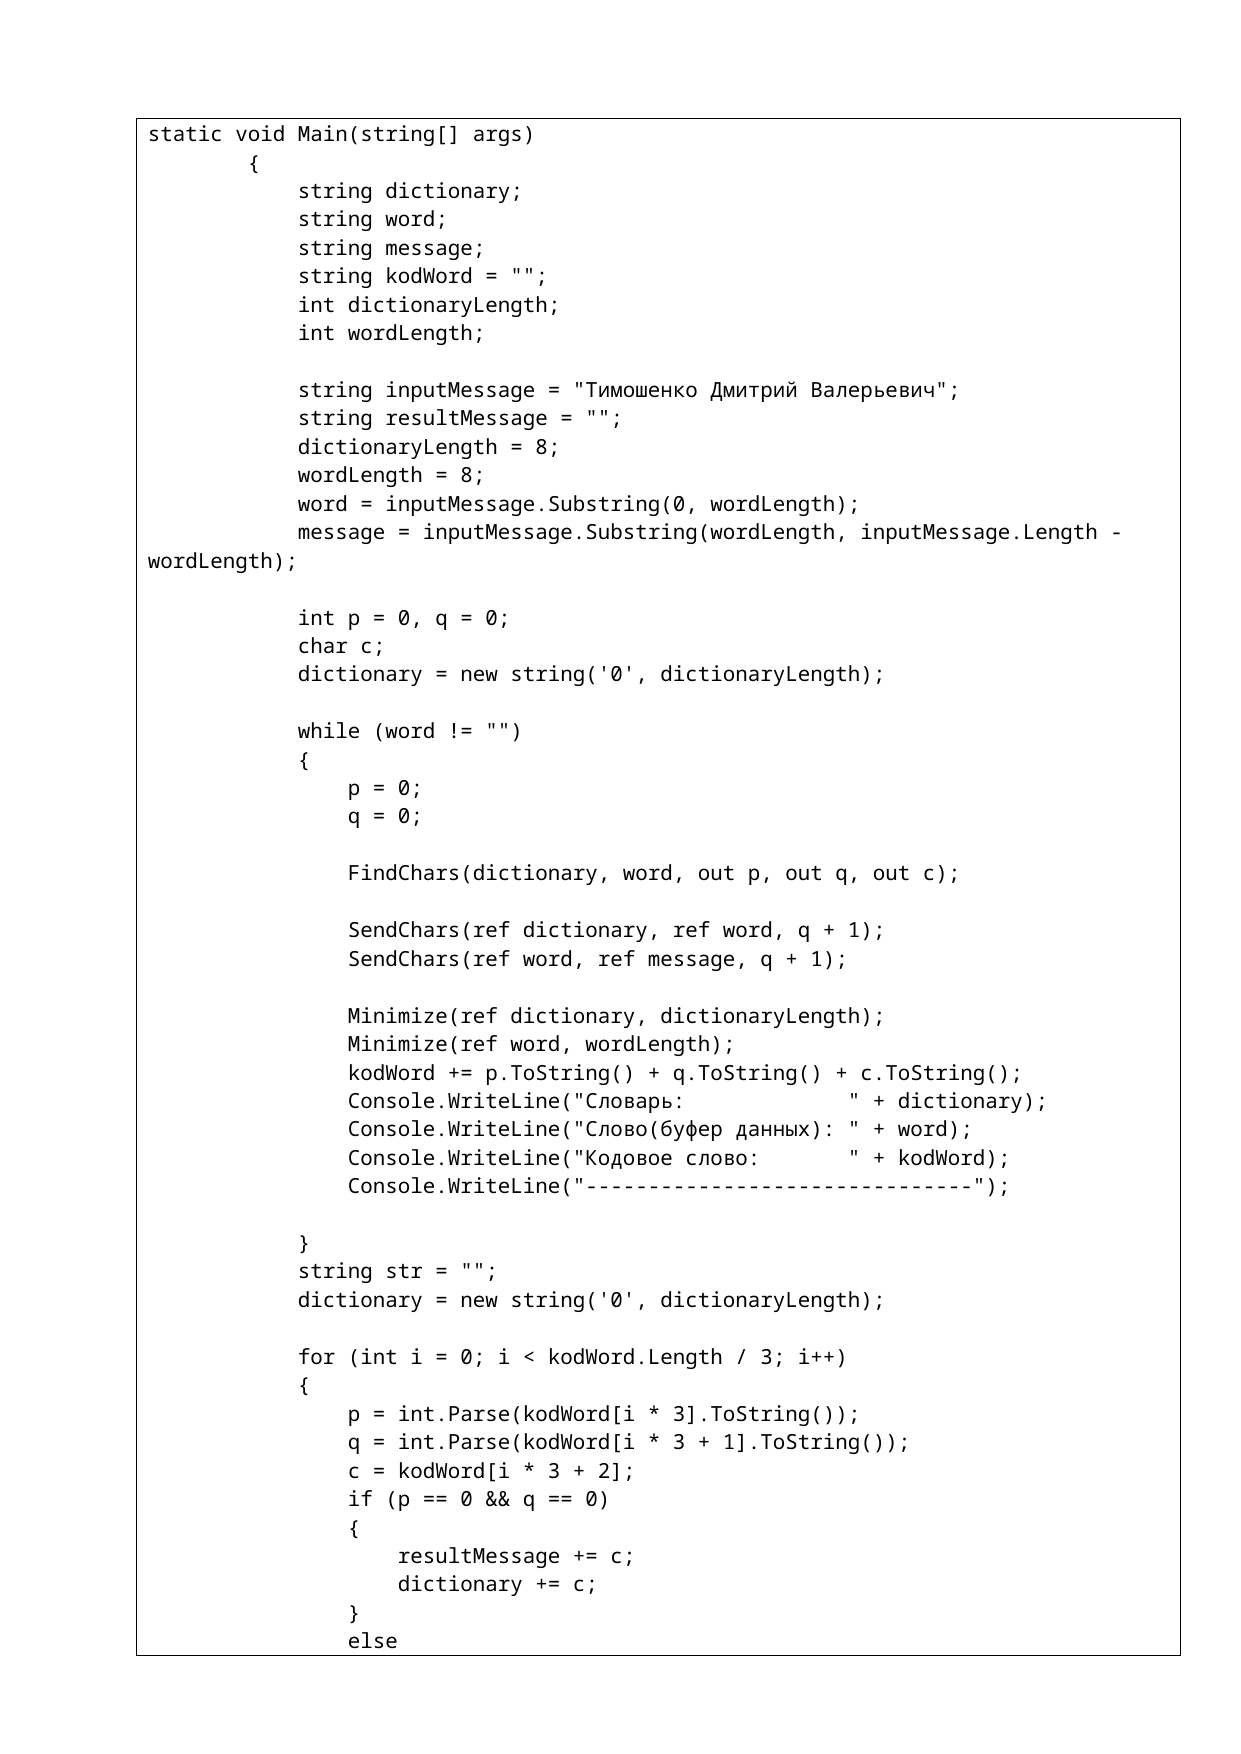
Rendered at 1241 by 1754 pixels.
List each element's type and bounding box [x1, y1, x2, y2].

table_header [137, 119, 1180, 1655]
